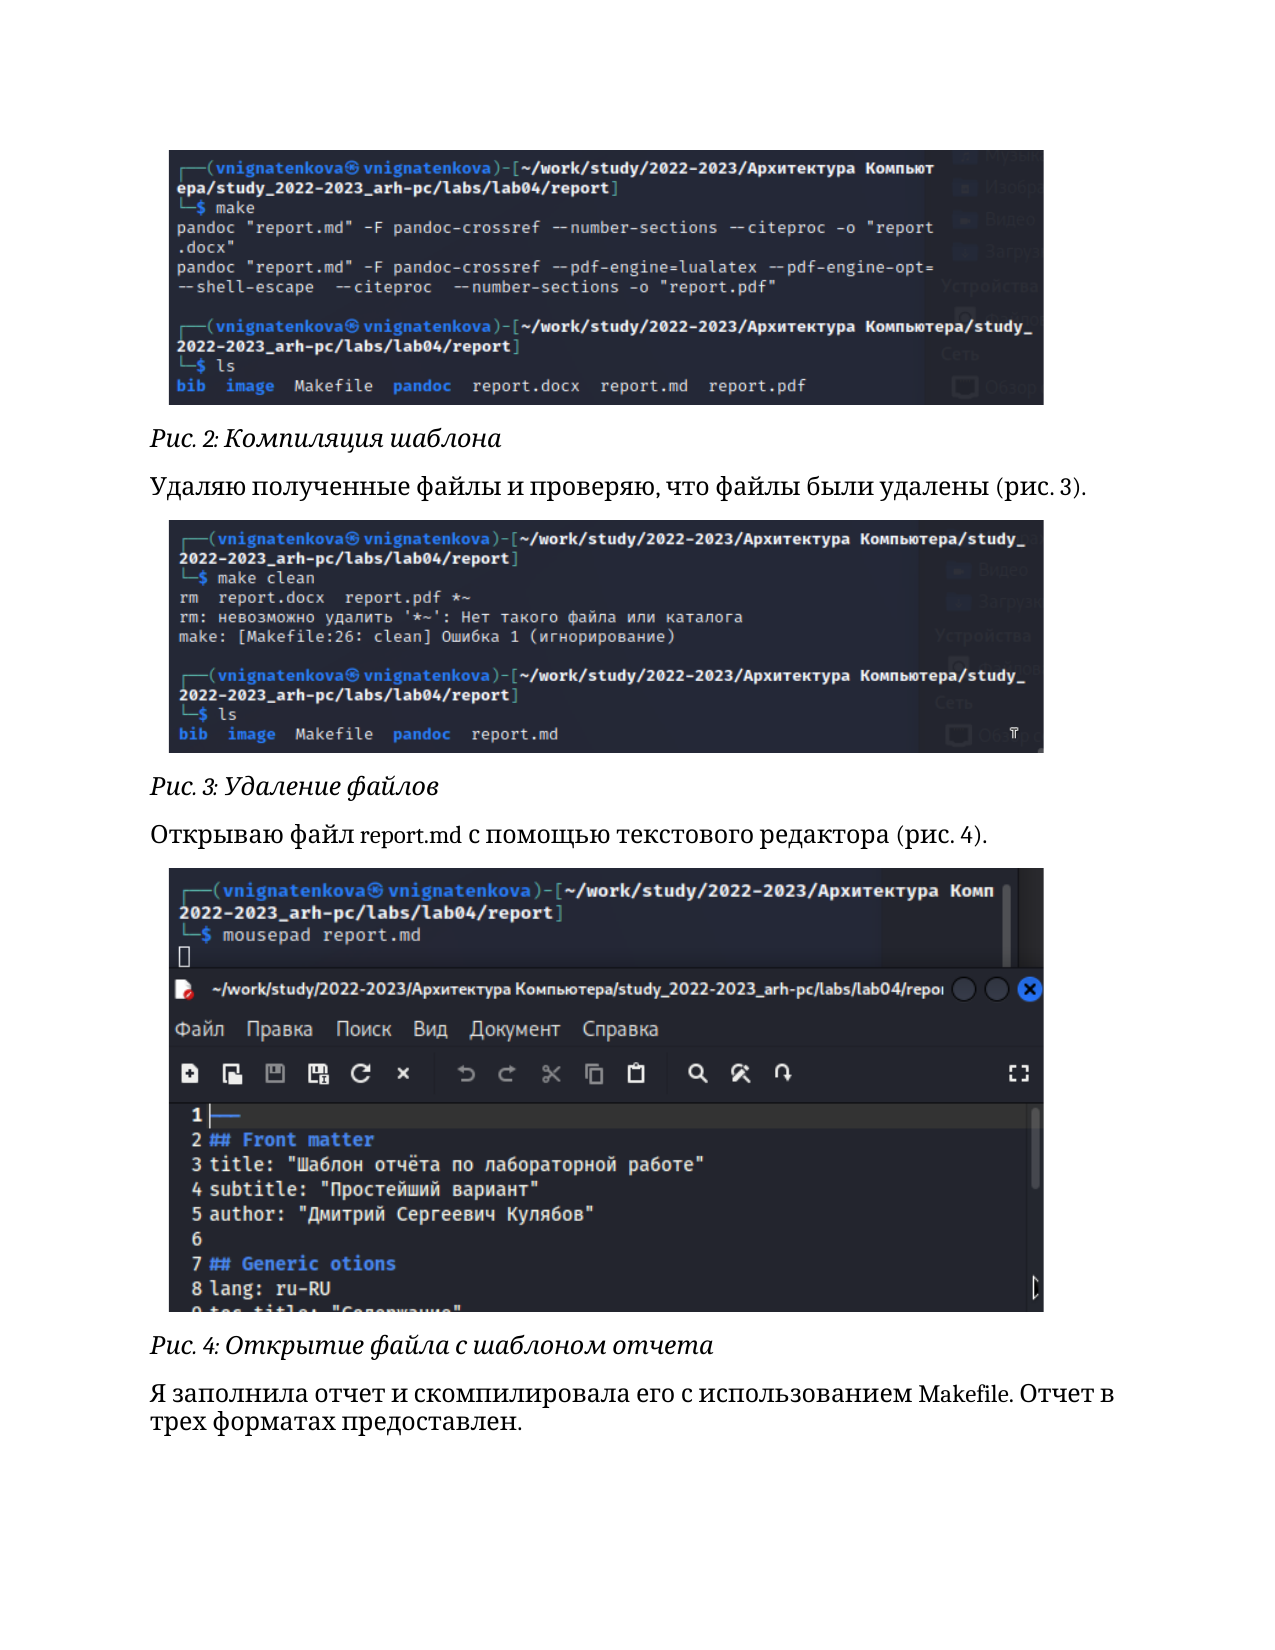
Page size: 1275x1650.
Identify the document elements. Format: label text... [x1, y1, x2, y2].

text Я заполнила отчет и скомпилировала его с использованием Makefile. Отчет в трех форматах предоставлен. [150, 1379, 1125, 1437]
text Рис. 4: Открытие файла с шаблоном отчета [150, 1332, 1125, 1361]
text Удаляю полученные файлы и проверяю, что файлы были удалены (рис. 3). [150, 473, 1125, 501]
text Рис. 3: Удаление файлов [150, 773, 1125, 802]
text Открываю файл report.md с помощью текстового редактора (рис. 4). [150, 821, 1125, 849]
text Рис. 2: Компиляция шаблона [150, 425, 1125, 454]
picture [168, 868, 1044, 1312]
picture [168, 150, 1044, 405]
picture [168, 520, 1044, 753]
